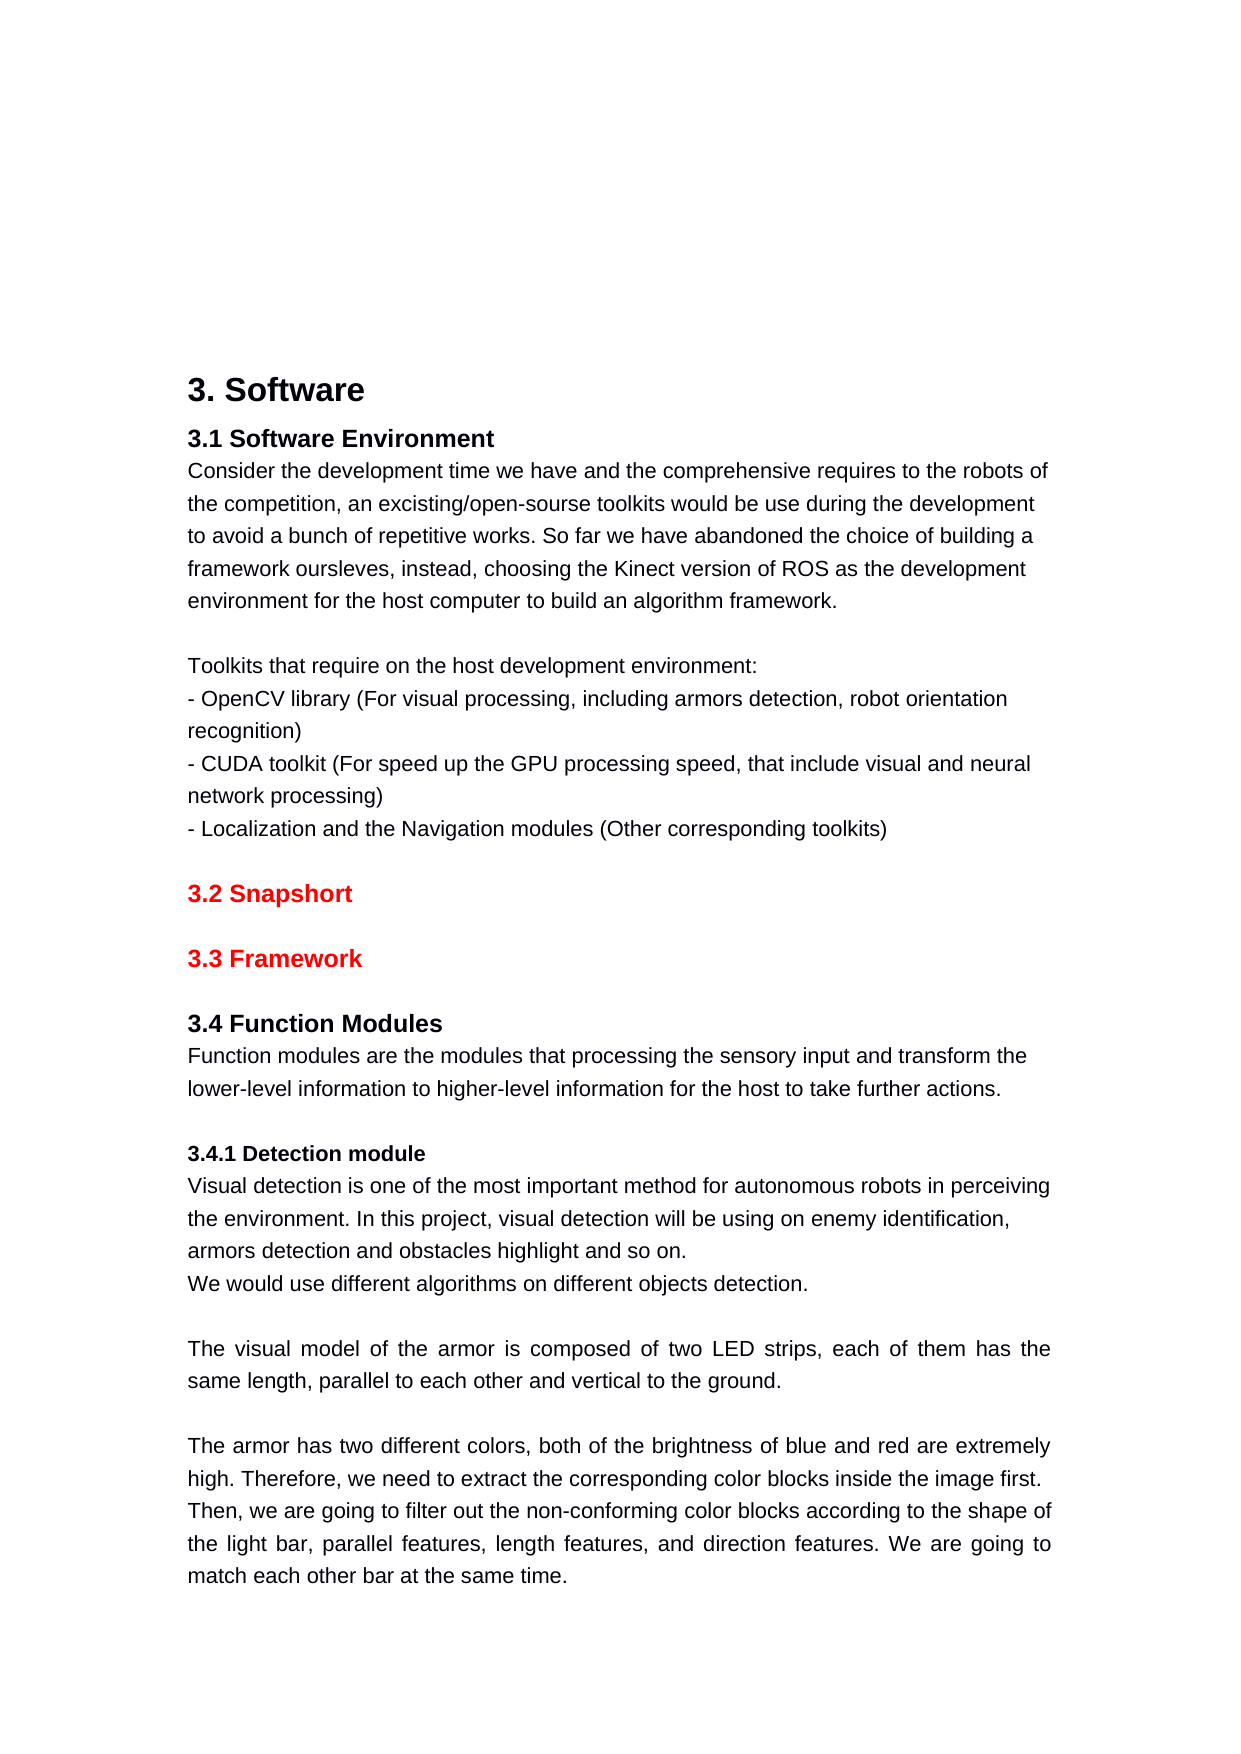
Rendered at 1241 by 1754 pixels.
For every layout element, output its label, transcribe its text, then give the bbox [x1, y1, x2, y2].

text - OpenCV library (For visual processing, including armors detection, robot orientation recognition) [187, 682, 1053, 747]
text The armor has two different colors, both of the brightness of blue and red are extremely high. Therefore, we need to extract the corresponding color blocks inside the image first. [187, 1429, 1053, 1494]
text 3. Software [187, 357, 1053, 422]
text Visual detection is one of the most important method for autonomous robots in perceiving the environment. In this project, visual detection will be using on enemy identification, armors detection and obstacles highlight and so on. [187, 1169, 1053, 1267]
text Toolkits that require on the host development environment: [187, 649, 1053, 682]
text - CUDA toolkit (For speed up the GPU processing speed, that include visual and neural network processing) [187, 747, 1053, 812]
text 3.3 Framework [187, 942, 1053, 974]
text Then, we are going to filter out the non-conforming color blocks according to the shape of the light bar, parallel features, length features, and direction features. We are going to match each other bar at the same time. [187, 1494, 1053, 1592]
text Consider the development time we have and the comprehensive requires to the robots of the competition, an excisting/open-sourse toolkits would be use during the development to avoid a bunch of repetitive works. So far we have abandoned the choice of building a framework oursleves, instead, choosing the Kinect version of ROS as the development environment for the host computer to build an algorithm framework. [187, 454, 1053, 617]
text We would use different algorithms on different objects detection. [187, 1267, 1053, 1299]
text 3.2 Snapshort [187, 877, 1053, 909]
text - Localization and the Navigation modules (Other corresponding toolkits) [187, 812, 1053, 844]
text 3.4 Function Modules [187, 1007, 1053, 1039]
text 3.1 Software Environment [187, 422, 1053, 454]
text The visual model of the armor is composed of two LED strips, each of them has the same length, parallel to each other and vertical to the ground. [187, 1332, 1053, 1397]
text Function modules are the modules that processing the sensory input and transform the lower-level information to higher-level information for the host to take further actions. [187, 1039, 1053, 1104]
text 3.4.1 Detection module [187, 1137, 1053, 1169]
